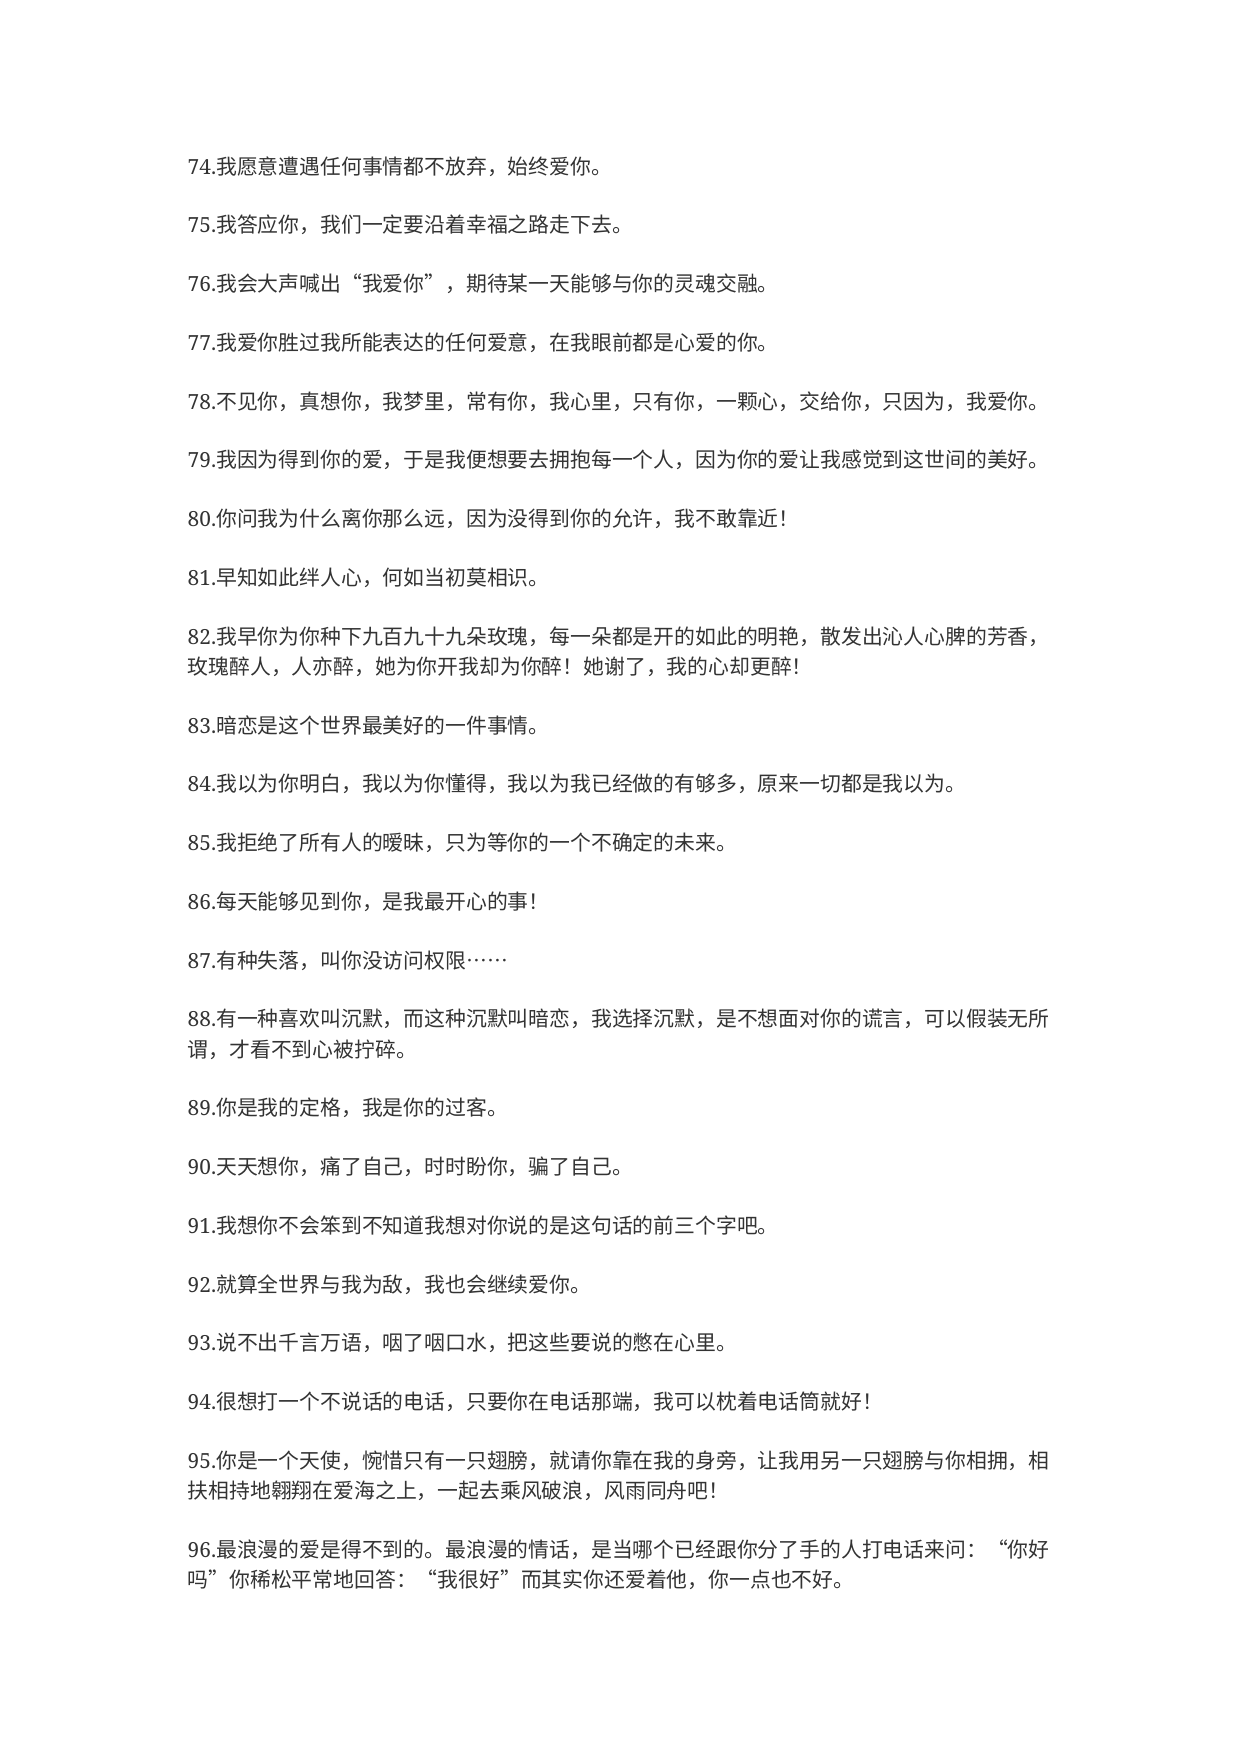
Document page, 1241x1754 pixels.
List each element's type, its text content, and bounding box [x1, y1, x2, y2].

text 82.我早你为你种下九百九十九朵玫瑰，每一朵都是开的如此的明艳，散发出沁人心脾的芳香，玫瑰醉人，人亦醉，她为你开我却为你醉！她谢了，我的心却更醉！ [187, 620, 1053, 681]
text 95.你是一个天使，惋惜只有一只翅膀，就请你靠在我的身旁，让我用另一只翅膀与你相拥，相扶相持地翱翔在爱海之上，一起去乘风破浪，风雨同舟吧！ [187, 1444, 1053, 1505]
text 83.暗恋是这个世界最美好的一件事情。 [187, 709, 1053, 739]
text 96.最浪漫的爱是得不到的。最浪漫的情话，是当哪个已经跟你分了手的人打电话来问：“你好吗”你稀松平常地回答：“我很好”而其实你还爱着他，你一点也不好。 [187, 1533, 1053, 1594]
text 89.你是我的定格，我是你的过客。 [187, 1092, 1053, 1122]
text 86.每天能够见到你，是我最开心的事！ [187, 885, 1053, 916]
text 80.你问我为什么离你那么远，因为没得到你的允许，我不敢靠近！ [187, 502, 1053, 533]
text 84.我以为你明白，我以为你懂得，我以为我已经做的有够多，原来一切都是我以为。 [187, 768, 1053, 798]
text 94.很想打一个不说话的电话，只要你在电话那端，我可以枕着电话筒就好！ [187, 1385, 1053, 1416]
text 78.不见你，真想你，我梦里，常有你，我心里，只有你，一颗心，交给你，只因为，我爱你。 [187, 385, 1053, 415]
text 88.有一种喜欢叫沉默，而这种沉默叫暗恋，我选择沉默，是不想面对你的谎言，可以假装无所谓，才看不到心被拧碎。 [187, 1003, 1053, 1063]
text 76.我会大声喊出“我爱你”，期待某一天能够与你的灵魂交融。 [187, 267, 1053, 298]
text 77.我爱你胜过我所能表达的任何爱意，在我眼前都是心爱的你。 [187, 326, 1053, 357]
text 81.早知如此绊人心，何如当初莫相识。 [187, 561, 1053, 592]
text 91.我想你不会笨到不知道我想对你说的是这句话的前三个字吧。 [187, 1209, 1053, 1239]
text 90.天天想你，痛了自己，时时盼你，骗了自己。 [187, 1150, 1053, 1181]
text 85.我拒绝了所有人的暧昧，只为等你的一个不确定的未来。 [187, 826, 1053, 857]
text 87.有种失落，叫你没访问权限…… [187, 944, 1053, 974]
text 75.我答应你，我们一定要沿着幸福之路走下去。 [187, 209, 1053, 239]
text 93.说不出千言万语，咽了咽口水，把这些要说的憋在心里。 [187, 1327, 1053, 1357]
text 79.我因为得到你的爱，于是我便想要去拥抱每一个人，因为你的爱让我感觉到这世间的美好。 [187, 444, 1053, 474]
text 92.就算全世界与我为敌，我也会继续爱你。 [187, 1268, 1053, 1298]
text 74.我愿意遭遇任何事情都不放弃，始终爱你。 [187, 150, 1053, 180]
